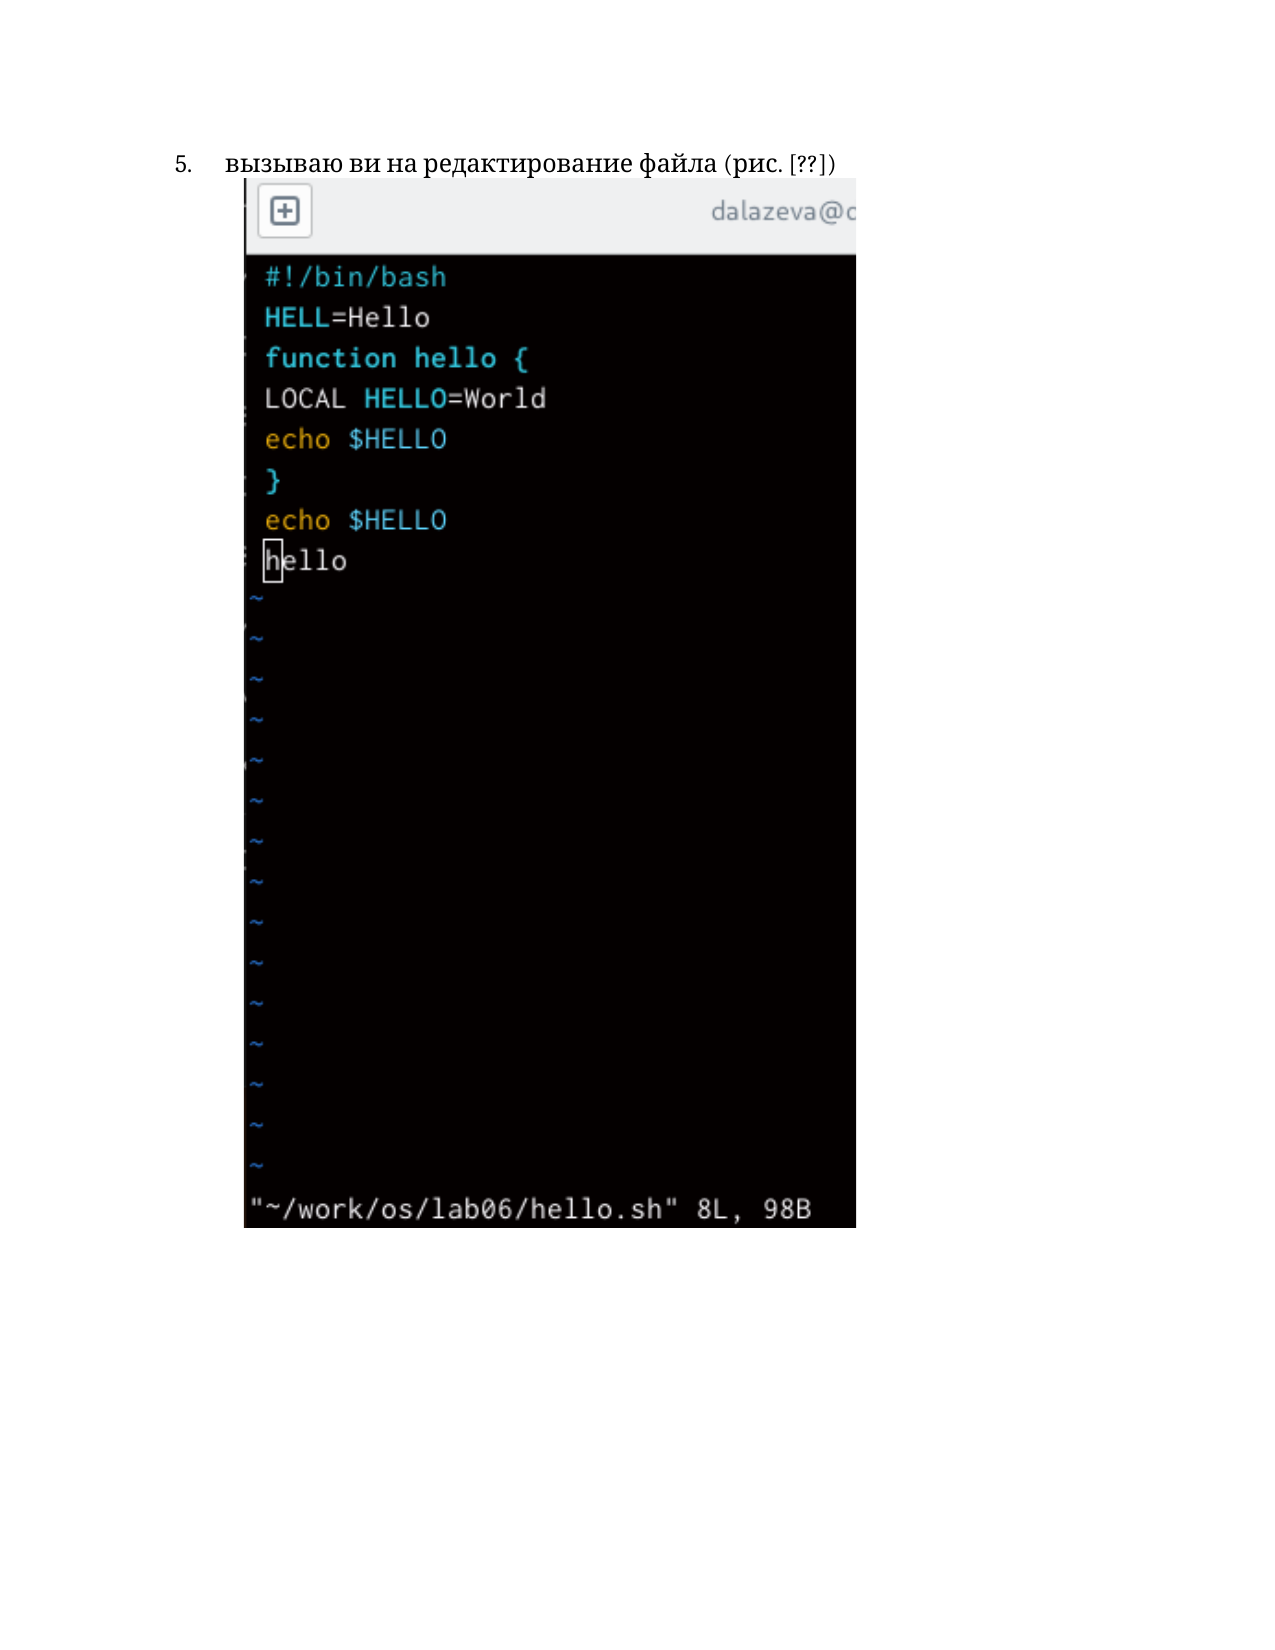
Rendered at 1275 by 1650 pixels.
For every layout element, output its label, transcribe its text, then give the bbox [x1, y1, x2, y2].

picture [243, 178, 857, 1228]
